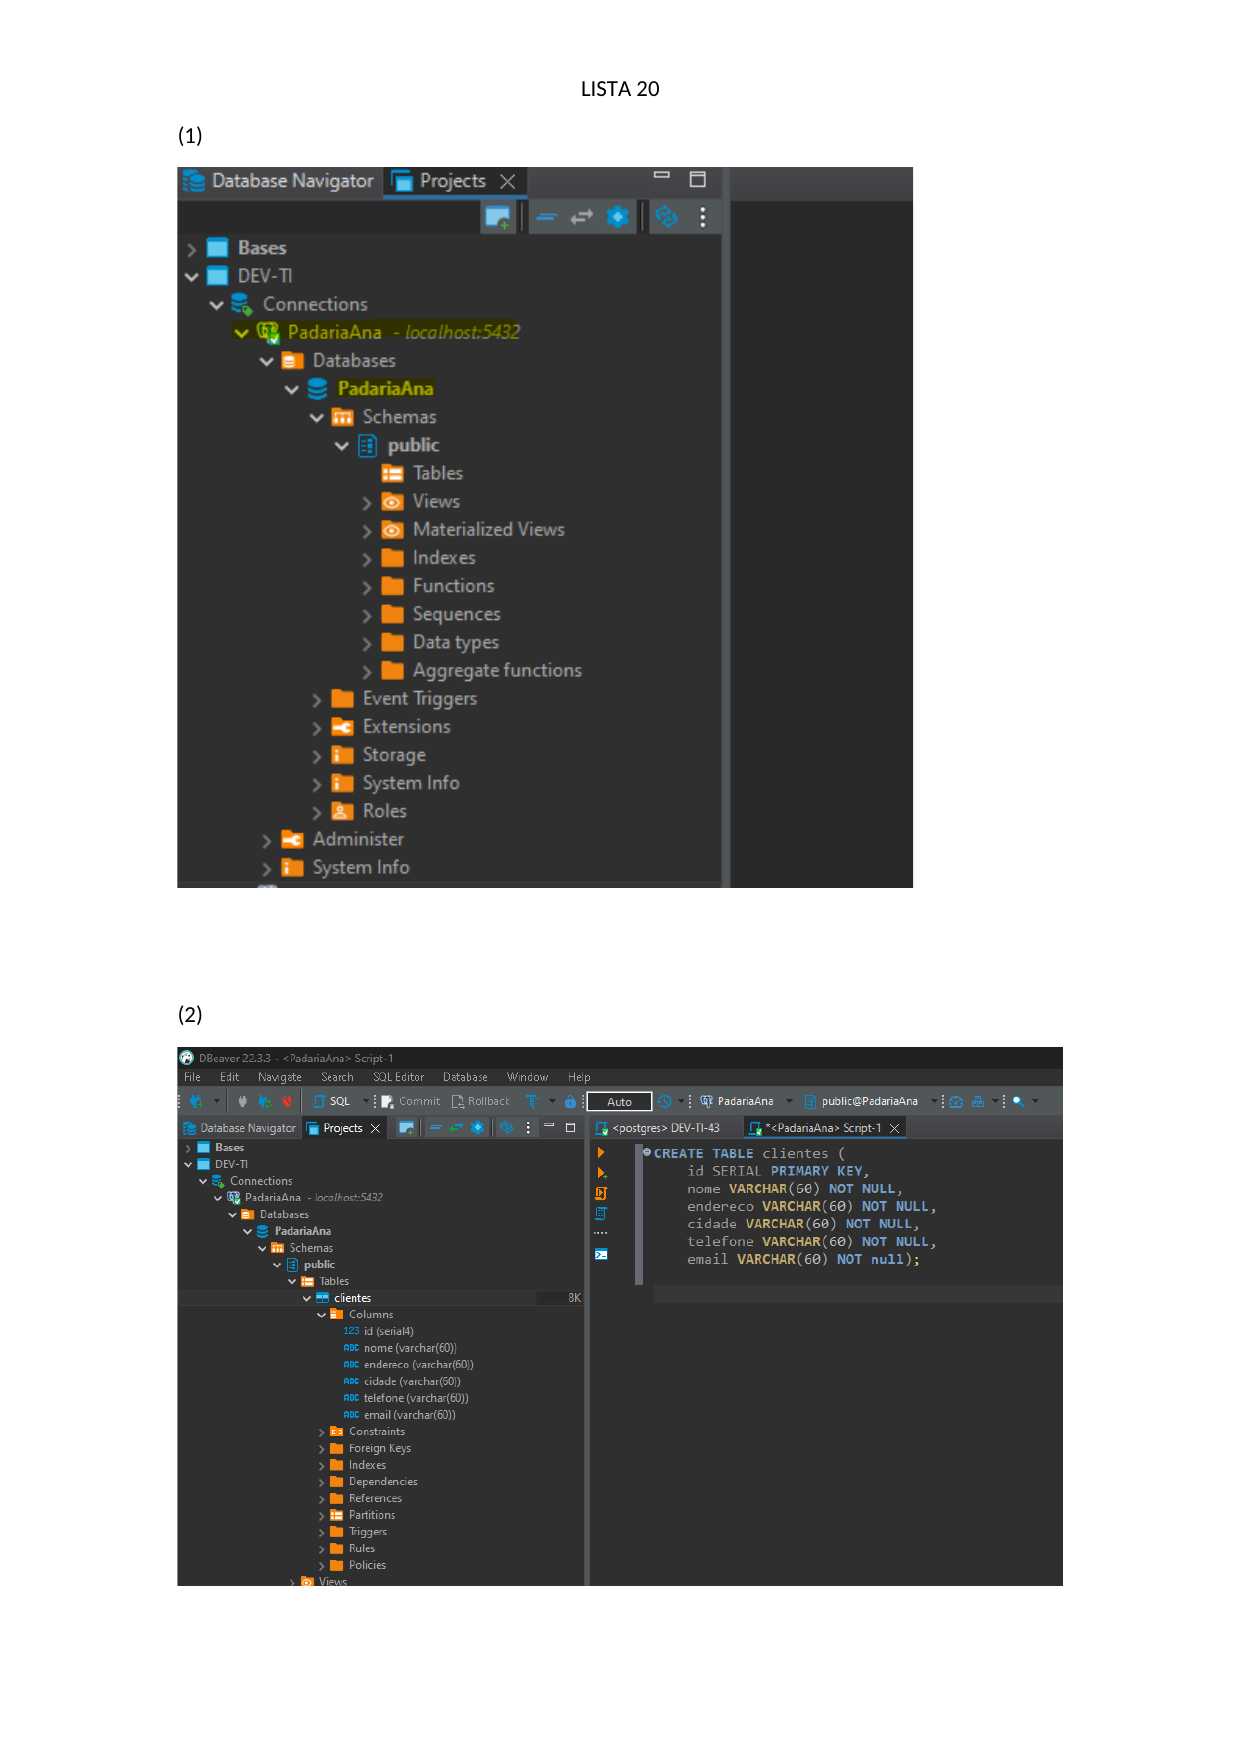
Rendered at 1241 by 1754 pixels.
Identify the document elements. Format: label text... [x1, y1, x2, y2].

text (1) [177, 121, 1063, 149]
picture [177, 167, 914, 888]
text LISTA 20 [177, 74, 1063, 102]
picture [177, 1047, 1063, 1586]
text (2) [177, 1001, 1063, 1029]
